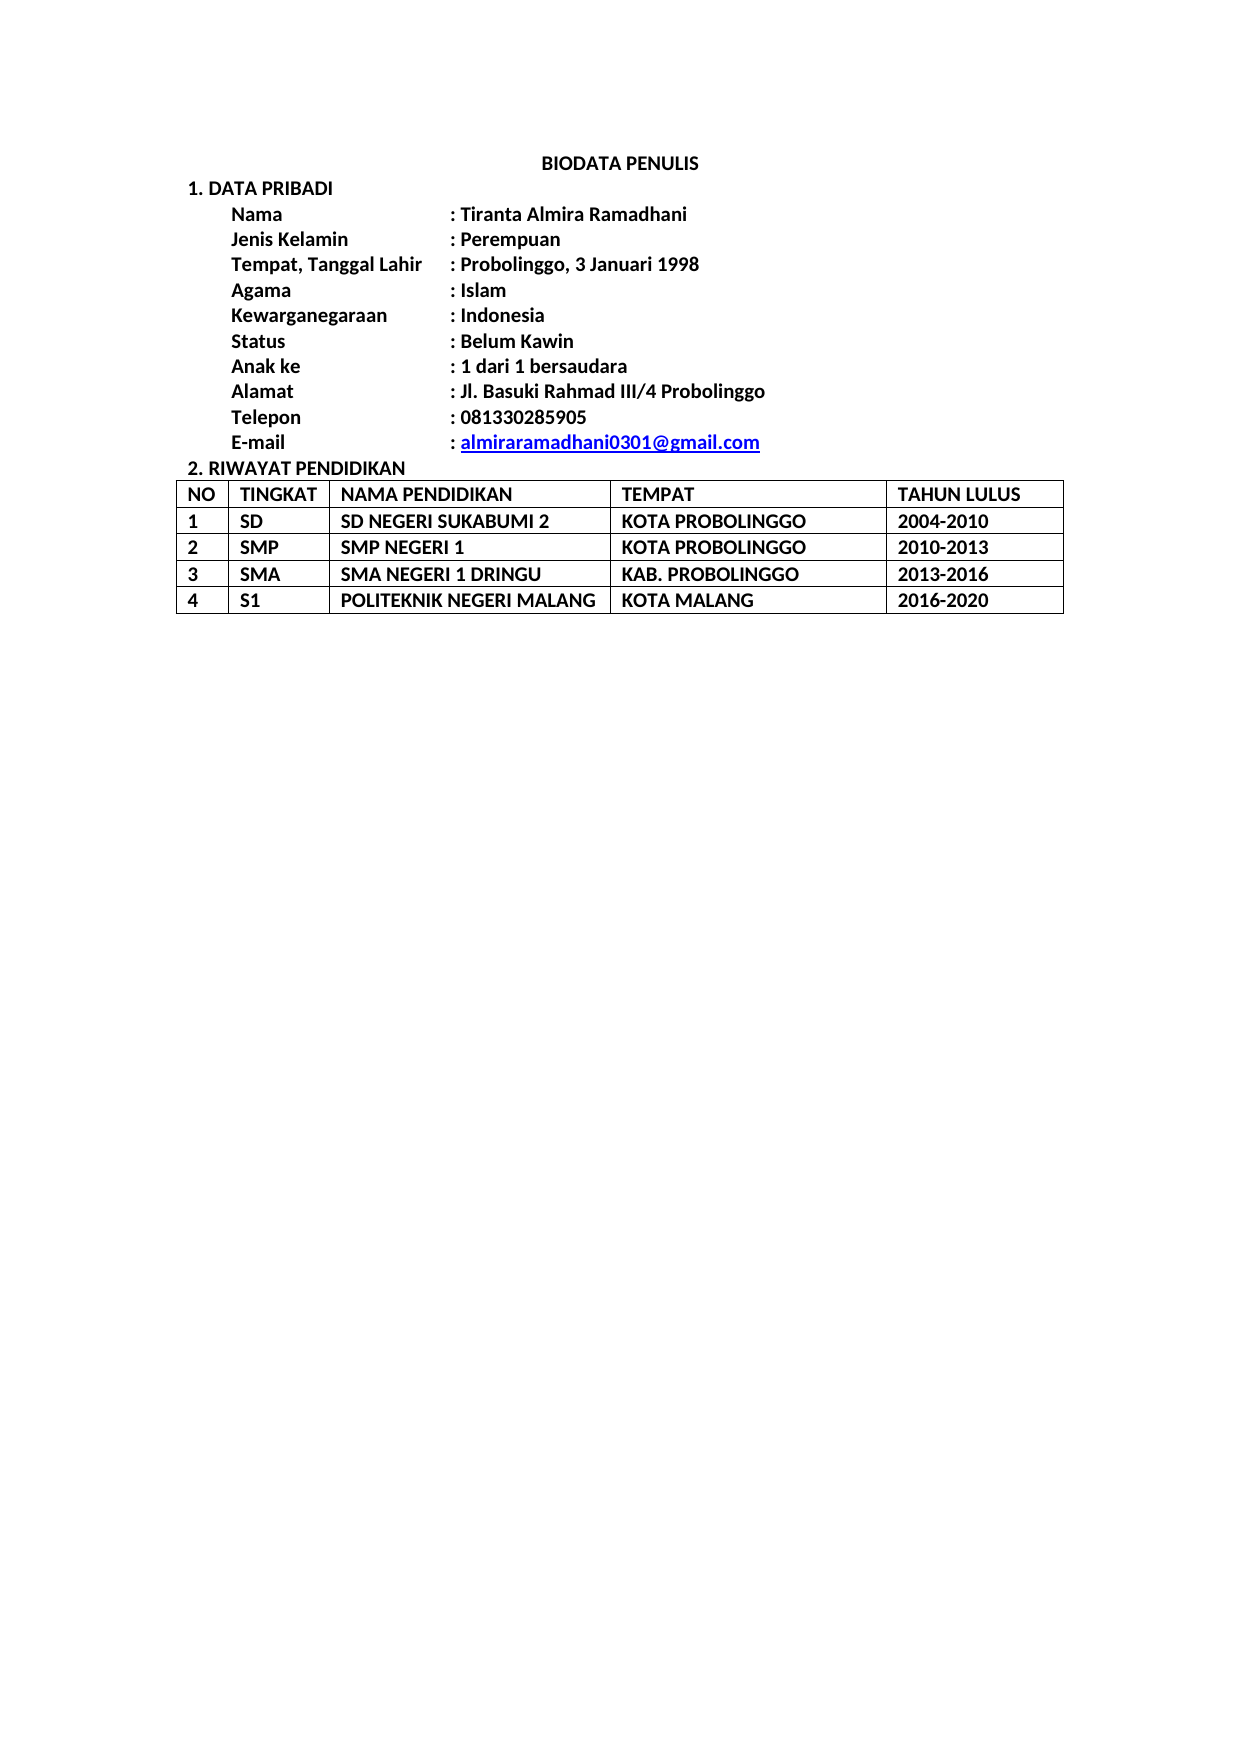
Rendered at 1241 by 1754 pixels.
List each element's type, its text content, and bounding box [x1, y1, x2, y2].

table_cell 2010-2013 [887, 534, 1063, 560]
list Jenis Kelamin : Perempuan [187, 226, 1053, 252]
table_cell SMP [229, 534, 329, 560]
table_cell KAB. PROBOLINGGO [611, 561, 886, 586]
table_cell 2004-2010 [887, 508, 1063, 533]
table_header NO [177, 481, 228, 507]
table_cell S1 [229, 587, 329, 613]
table_cell SMA NEGERI 1 DRINGU [330, 561, 610, 586]
table_cell 3 [177, 561, 228, 586]
table_cell KOTA PROBOLINGGO [611, 508, 886, 533]
table_cell 2 [177, 534, 228, 560]
table_cell POLITEKNIK NEGERI MALANG [330, 587, 610, 613]
table_cell 2016-2020 [887, 587, 1063, 613]
list Alamat : Jl. Basuki Rahmad III/4 Probolinggo [187, 379, 1053, 404]
table_cell SD [229, 508, 329, 533]
table_header TINGKAT [229, 481, 329, 507]
table_cell KOTA MALANG [611, 587, 886, 613]
table_header NAMA PENDIDIKAN [330, 481, 610, 507]
table_header TEMPAT [611, 481, 886, 507]
table_cell SMA [229, 561, 329, 586]
table_cell SMP NEGERI 1 [330, 534, 610, 560]
table_cell 2013-2016 [887, 561, 1063, 586]
list Kewarganegaraan : Indonesia [187, 302, 1053, 328]
table_cell KOTA PROBOLINGGO [611, 534, 886, 560]
list Anak ke : 1 dari 1 bersaudara [187, 353, 1053, 379]
list Agama : Islam [187, 277, 1053, 302]
list Tempat, Tanggal Lahir : Probolinggo, 3 Januari 1998 [187, 252, 1053, 277]
list E-mail : almiraramadhani0301@gmail.com [187, 429, 1053, 455]
list Telepon : 081330285905 [187, 404, 1053, 429]
table_cell 4 [177, 587, 228, 613]
table_header TAHUN LULUS [887, 481, 1063, 507]
list Nama : Tiranta Almira Ramadhani [187, 201, 1053, 226]
table_cell 1 [177, 508, 228, 533]
table_cell SD NEGERI SUKABUMI 2 [330, 508, 610, 533]
list DATA PRIBADI [187, 175, 1053, 201]
text BIODATA PENULIS [187, 150, 1053, 175]
list RIWAYAT PENDIDIKAN [187, 455, 1053, 480]
list Status : Belum Kawin [187, 328, 1053, 353]
